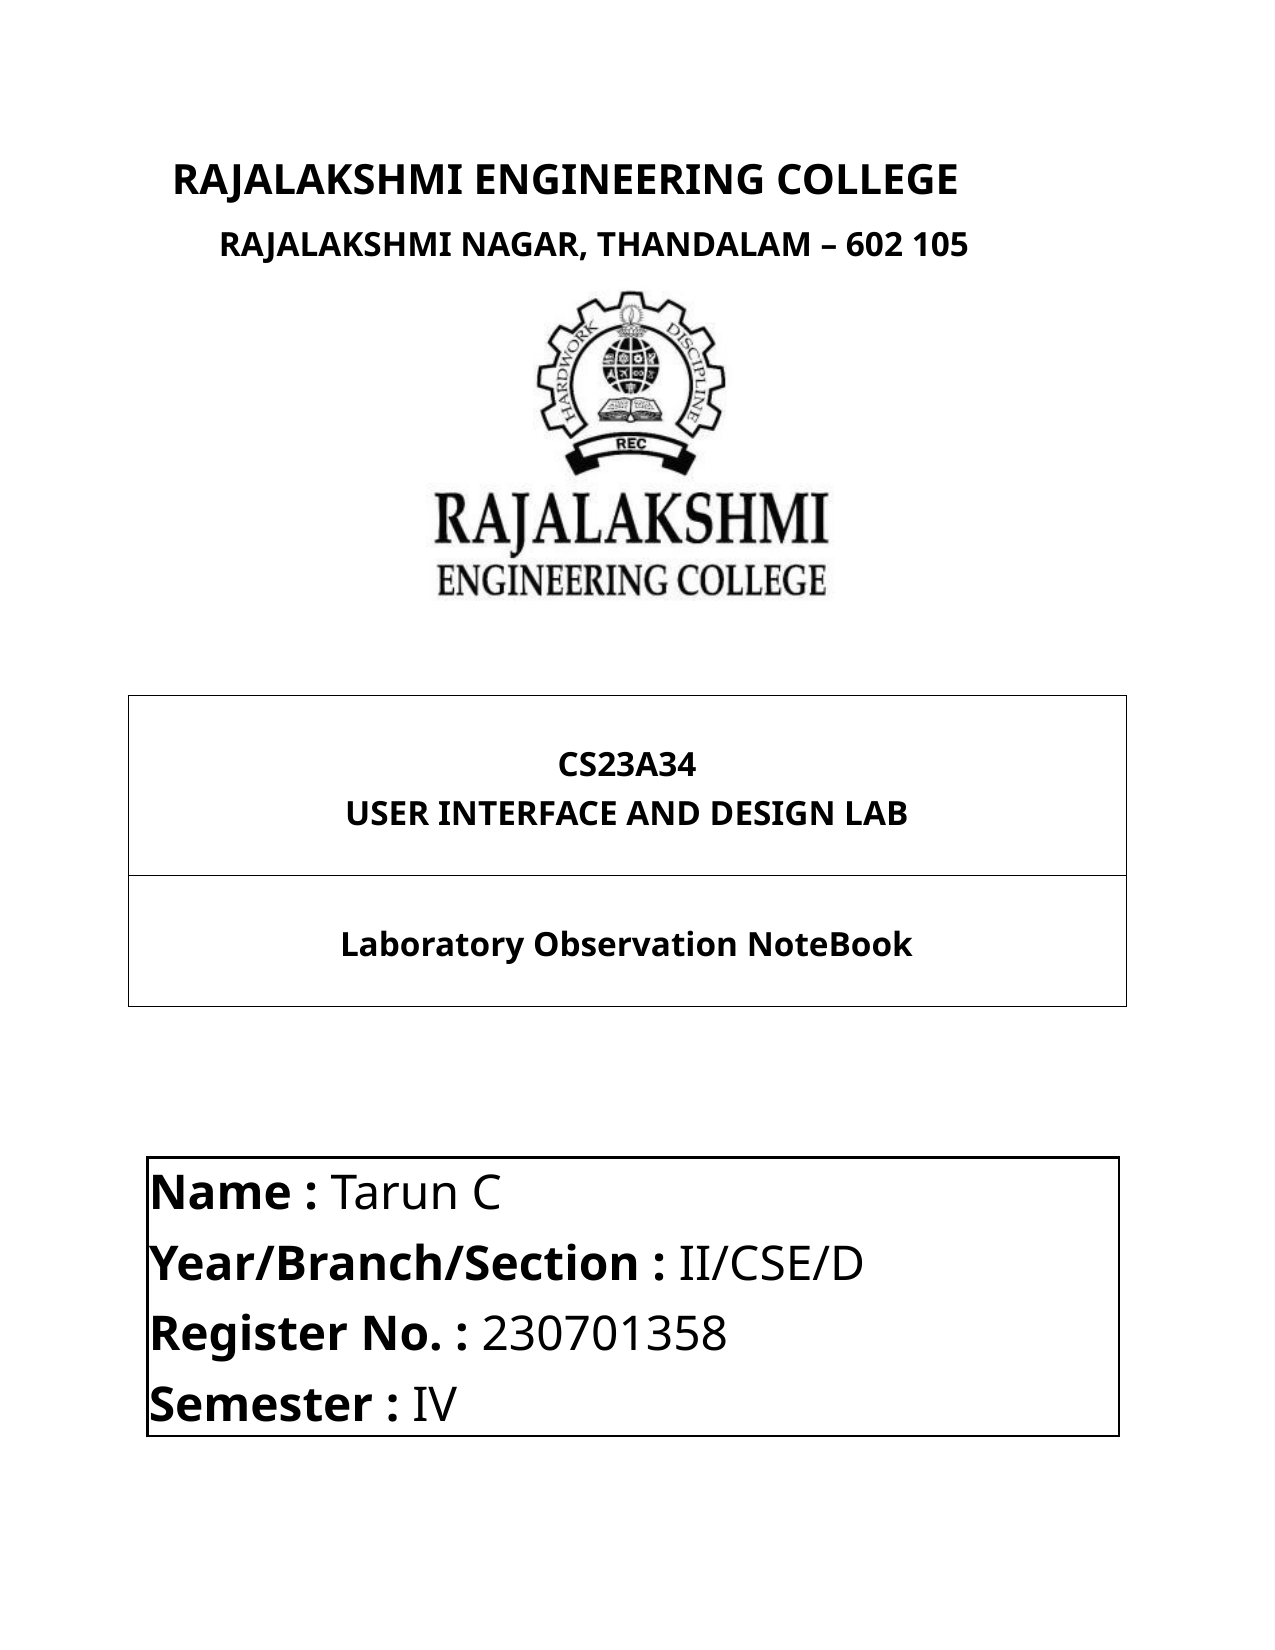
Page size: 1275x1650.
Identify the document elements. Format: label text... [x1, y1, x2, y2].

table_header CS23A34 USER INTERFACE AND DESIGN LAB [129, 696, 1126, 875]
text Year/Branch/Section : II/CSE/D [149, 1227, 1118, 1294]
text RAJALAKSHMI ENGINEERING COLLEGE [172, 150, 1118, 207]
table_cell Laboratory Observation NoteBook [129, 876, 1126, 1006]
text RAJALAKSHMI NAGAR, THANDALAM – 602 105 [219, 220, 1118, 266]
text Semester : IV [149, 1368, 1118, 1435]
text Register No. : 230701358 [149, 1297, 1118, 1365]
text Name : Tarun C [149, 1159, 1118, 1224]
picture [394, 269, 880, 609]
